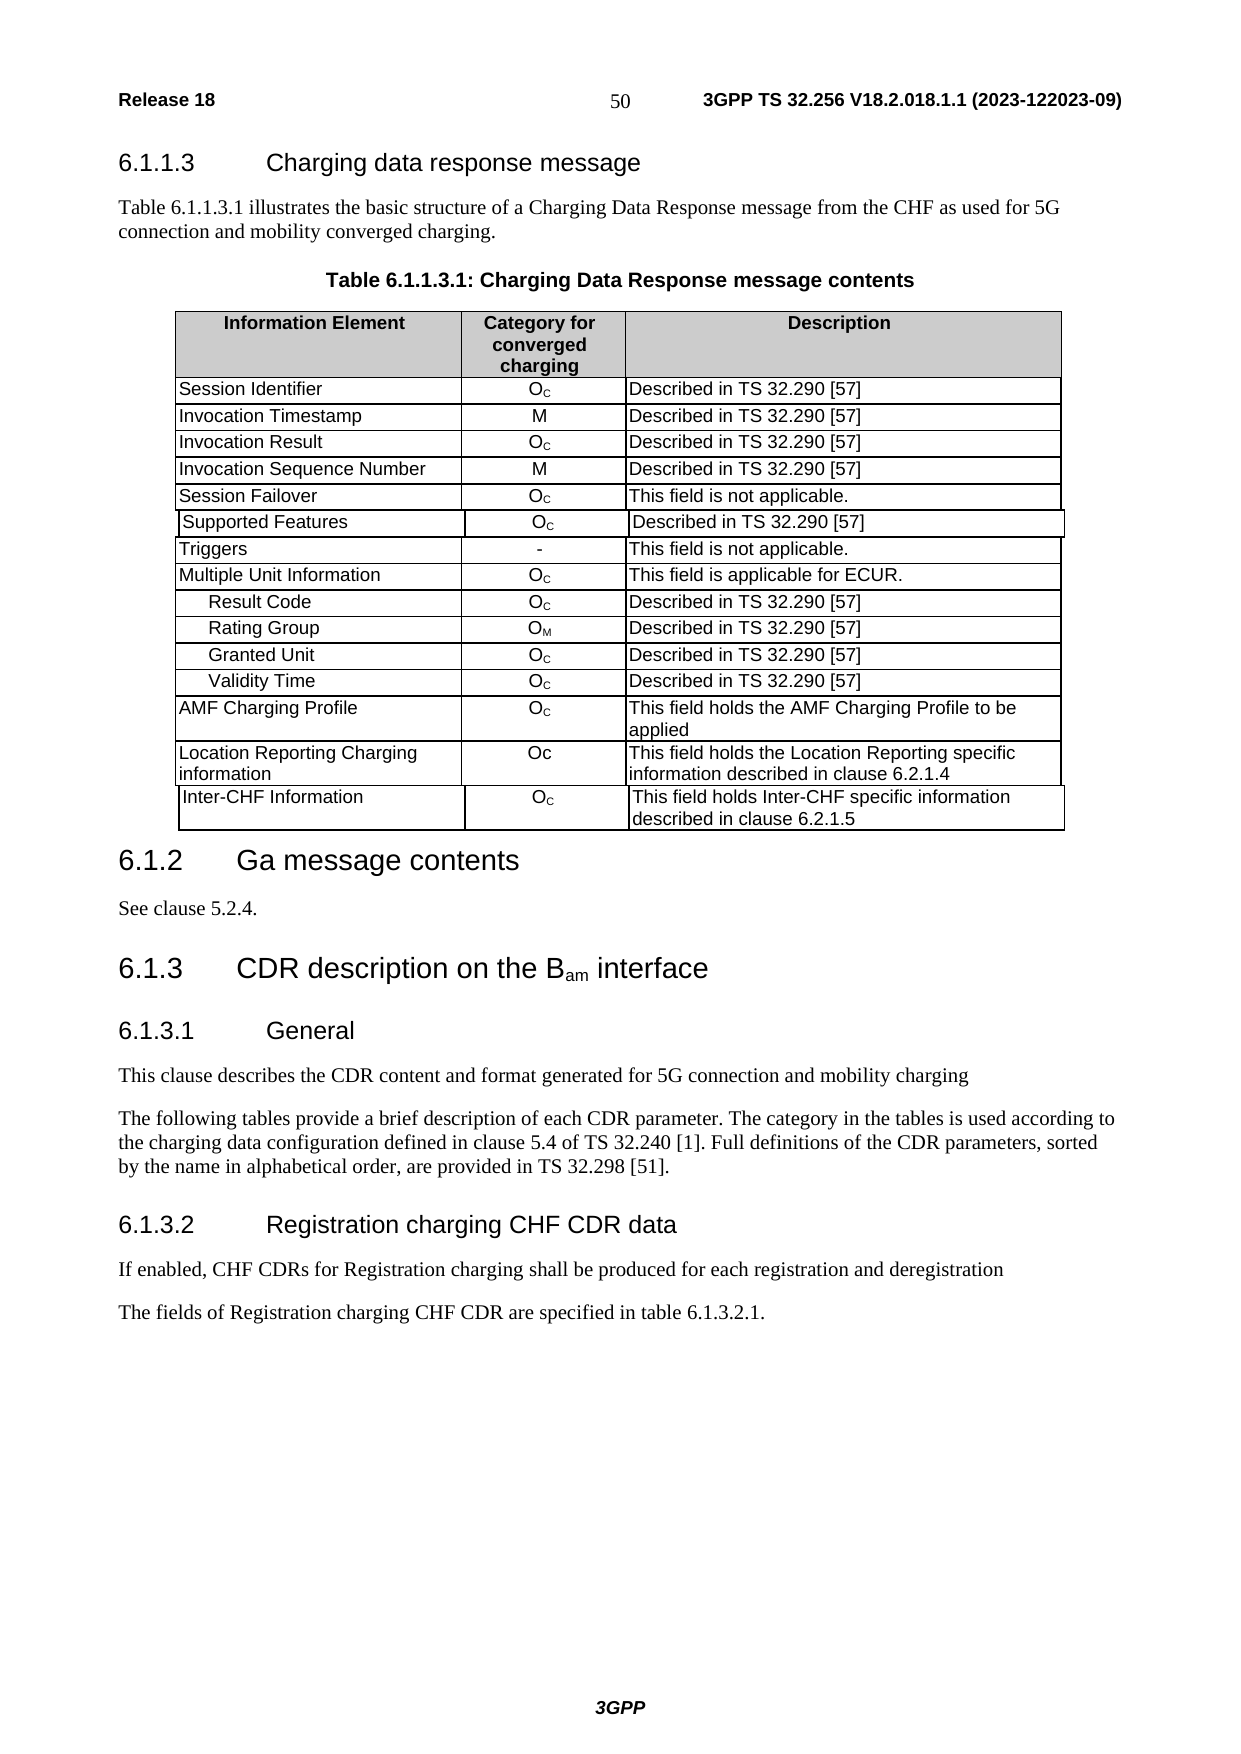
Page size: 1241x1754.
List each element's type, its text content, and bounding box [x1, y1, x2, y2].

table_cell OC [462, 431, 625, 456]
table_cell Described in TS 32.290 [57] [627, 458, 1060, 483]
table_cell AMF Charging Profile [176, 697, 461, 740]
table_cell OC [462, 697, 625, 740]
table_cell OC [462, 564, 625, 589]
table_cell Described in TS 32.290 [57] [627, 670, 1060, 695]
text This clause describes the CDR content and format generated for 5G connection and mobility charging [118, 1063, 1122, 1087]
table_cell OC [462, 485, 625, 509]
table_cell OC [462, 644, 625, 669]
subtitle 6.1.3.1 General [118, 1016, 1122, 1044]
table_cell Session Identifier [176, 378, 461, 403]
table_cell This field is not applicable. [627, 538, 1060, 562]
table_cell OC [462, 591, 625, 616]
table_cell This field holds the AMF Charging Profile to be applied [627, 697, 1060, 740]
text Table 6.1.1.3.1: Charging Data Response message contents [118, 268, 1122, 292]
table_cell - [462, 538, 625, 562]
table_cell This field holds the Location Reporting specific information described in clause 6.2.1.4 [627, 742, 1060, 785]
table_cell OC [462, 670, 625, 695]
table_cell Granted Unit [176, 644, 461, 669]
table_cell OC [466, 511, 628, 536]
table_cell Location Reporting Charging information [176, 742, 461, 785]
table_cell Invocation Timestamp [176, 405, 461, 430]
subtitle 6.1.1.3 Charging data response message [118, 147, 1122, 176]
subtitle 6.1.2 Ga message contents [118, 843, 1122, 877]
table_cell Supported Features [180, 511, 464, 536]
text The fields of Registration charging CHF CDR are specified in table 6.1.3.2.1. [118, 1300, 1122, 1324]
table_cell Rating Group [176, 617, 461, 642]
table_cell Described in TS 32.290 [57] [627, 405, 1060, 430]
table_cell Invocation Result [176, 431, 461, 456]
table_cell Oc [462, 742, 625, 785]
subtitle 6.1.3 CDR description on the Bam interface [118, 951, 1122, 984]
table_cell Triggers [176, 538, 461, 562]
text If enabled, CHF CDRs for Registration charging shall be produced for each registration and deregistration [118, 1257, 1122, 1281]
text Table 6.1.1.3.1 illustrates the basic structure of a Charging Data Response message from the CHF as used for 5G connection and mobility converged charging. [118, 195, 1122, 243]
table_cell OM [462, 617, 625, 642]
table_cell Validity Time [176, 670, 461, 695]
table_cell M [462, 405, 625, 430]
table_cell Described in TS 32.290 [57] [627, 431, 1060, 456]
table_cell Inter-CHF Information [180, 786, 464, 829]
subtitle 6.1.3.2 Registration charging CHF CDR data [118, 1209, 1122, 1238]
text See clause 5.2.4. [118, 896, 1122, 920]
table_cell This field is not applicable. [627, 485, 1060, 509]
table_cell This field is applicable for ECUR. [627, 564, 1060, 589]
table_cell Invocation Sequence Number [176, 458, 461, 483]
table_cell Described in TS 32.290 [57] [627, 591, 1060, 616]
table_cell Described in TS 32.290 [57] [630, 511, 1064, 536]
table_cell Described in TS 32.290 [57] [627, 617, 1060, 642]
table_header Category for converged charging [462, 312, 625, 377]
table_cell Multiple Unit Information [176, 564, 461, 589]
table_cell OC [466, 786, 628, 829]
table_header Description [626, 312, 1061, 377]
table_cell OC [462, 378, 625, 403]
table_cell Described in TS 32.290 [57] [627, 644, 1060, 669]
table_cell Result Code [176, 591, 461, 616]
table_cell M [462, 458, 625, 483]
table_cell Session Failover [176, 485, 461, 509]
text The following tables provide a brief description of each CDR parameter. The category in the tables is used according to the charging data configuration defined in clause 5.4 of TS 32.240 [1]. Full definitions of the CDR parameters, sorted by the name in alphabetical order, are provided in TS 32.298 [51]. [118, 1106, 1122, 1178]
table_cell This field holds Inter-CHF specific information described in clause 6.2.1.5 [630, 786, 1064, 829]
table_cell Described in TS 32.290 [57] [627, 378, 1060, 403]
table_header Information Element [176, 312, 461, 377]
